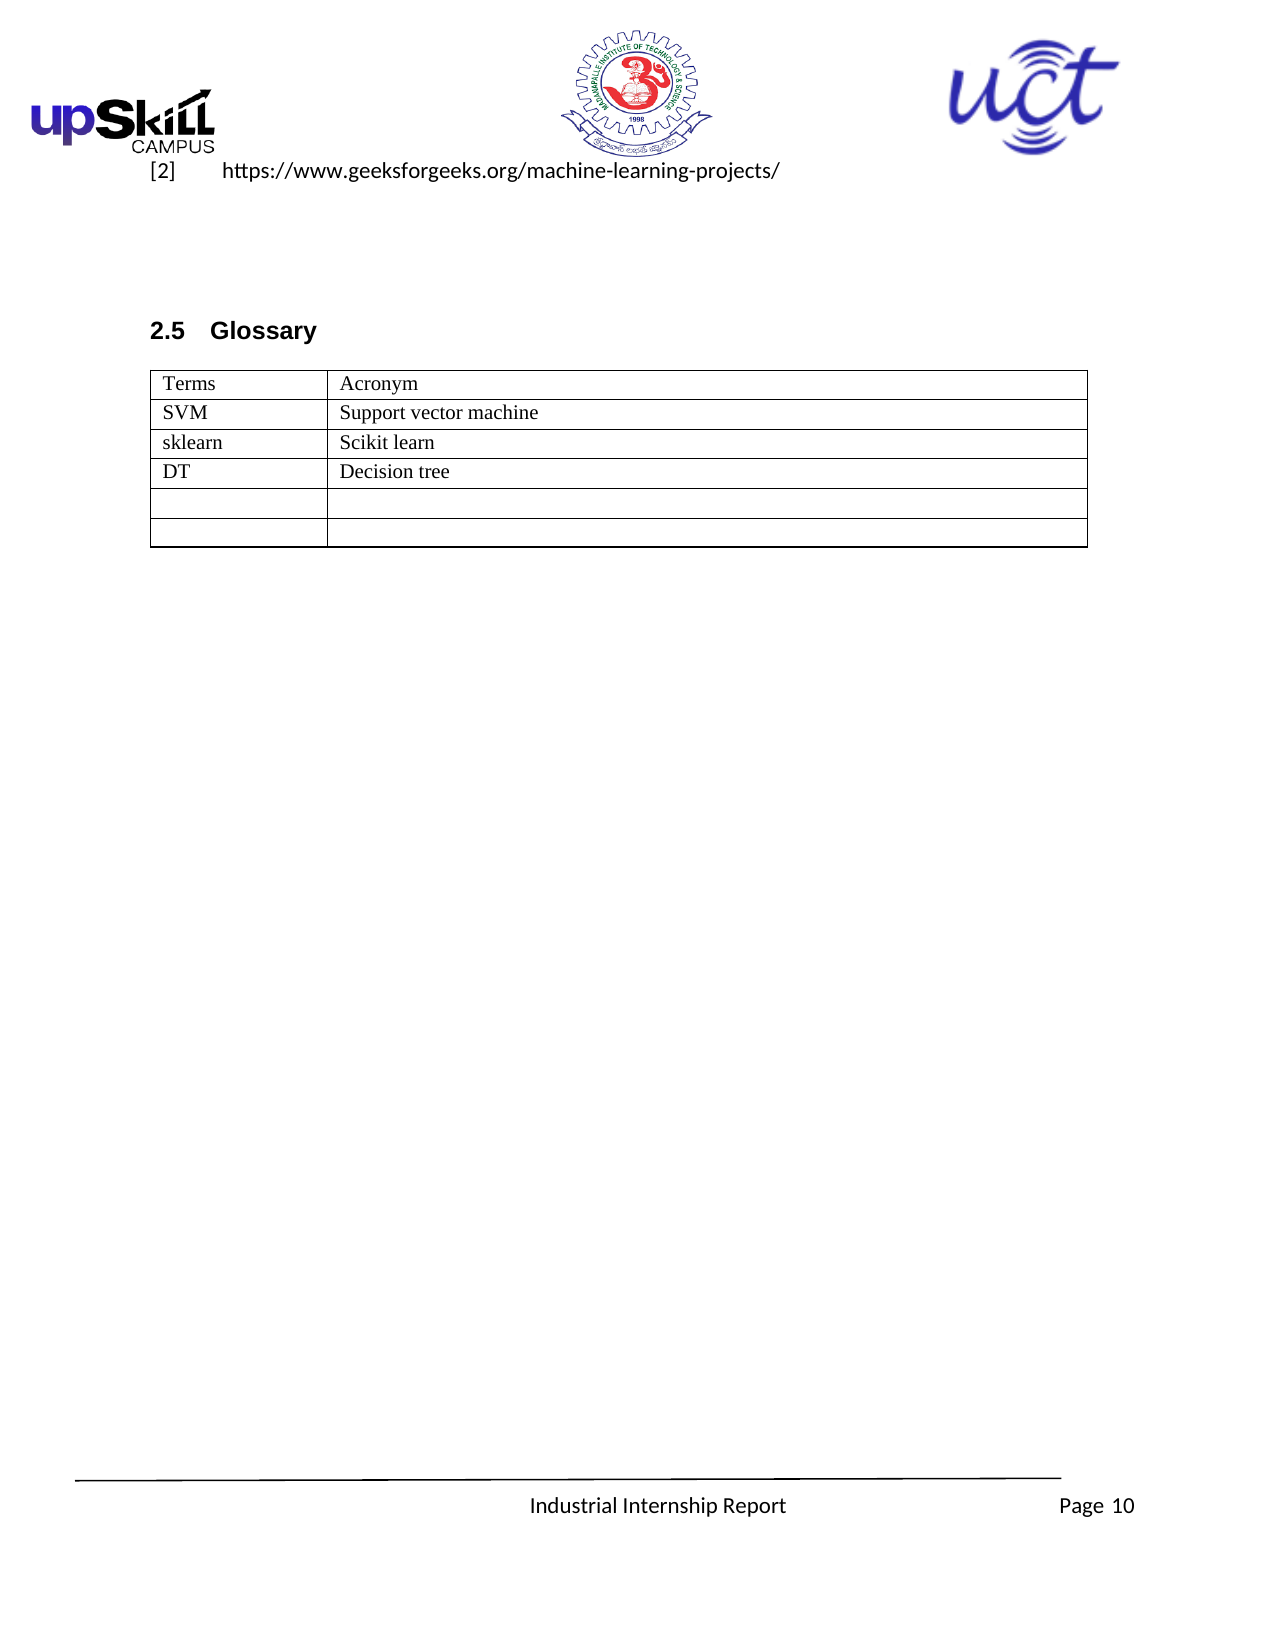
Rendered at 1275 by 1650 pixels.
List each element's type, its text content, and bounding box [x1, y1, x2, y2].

table_cell [151, 489, 327, 517]
subtitle Glossary [150, 319, 1134, 344]
table_header Terms [151, 371, 327, 399]
table_cell Scikit learn [328, 430, 1087, 458]
table_cell [328, 489, 1087, 517]
table_cell sklearn [151, 430, 327, 458]
table_cell Decision tree [328, 459, 1087, 488]
table_cell [151, 519, 327, 546]
table_header Acronym [328, 371, 1087, 399]
picture [561, 28, 714, 157]
table_cell DT [151, 459, 327, 488]
table_cell Support vector machine [328, 400, 1087, 429]
picture [0, 76, 246, 157]
picture [946, 31, 1125, 157]
table_cell SVM [151, 400, 327, 429]
table_cell [328, 519, 1087, 546]
text [2] https://www.geeksforgeeks.org/machine-learning-projects/ [150, 156, 1134, 184]
